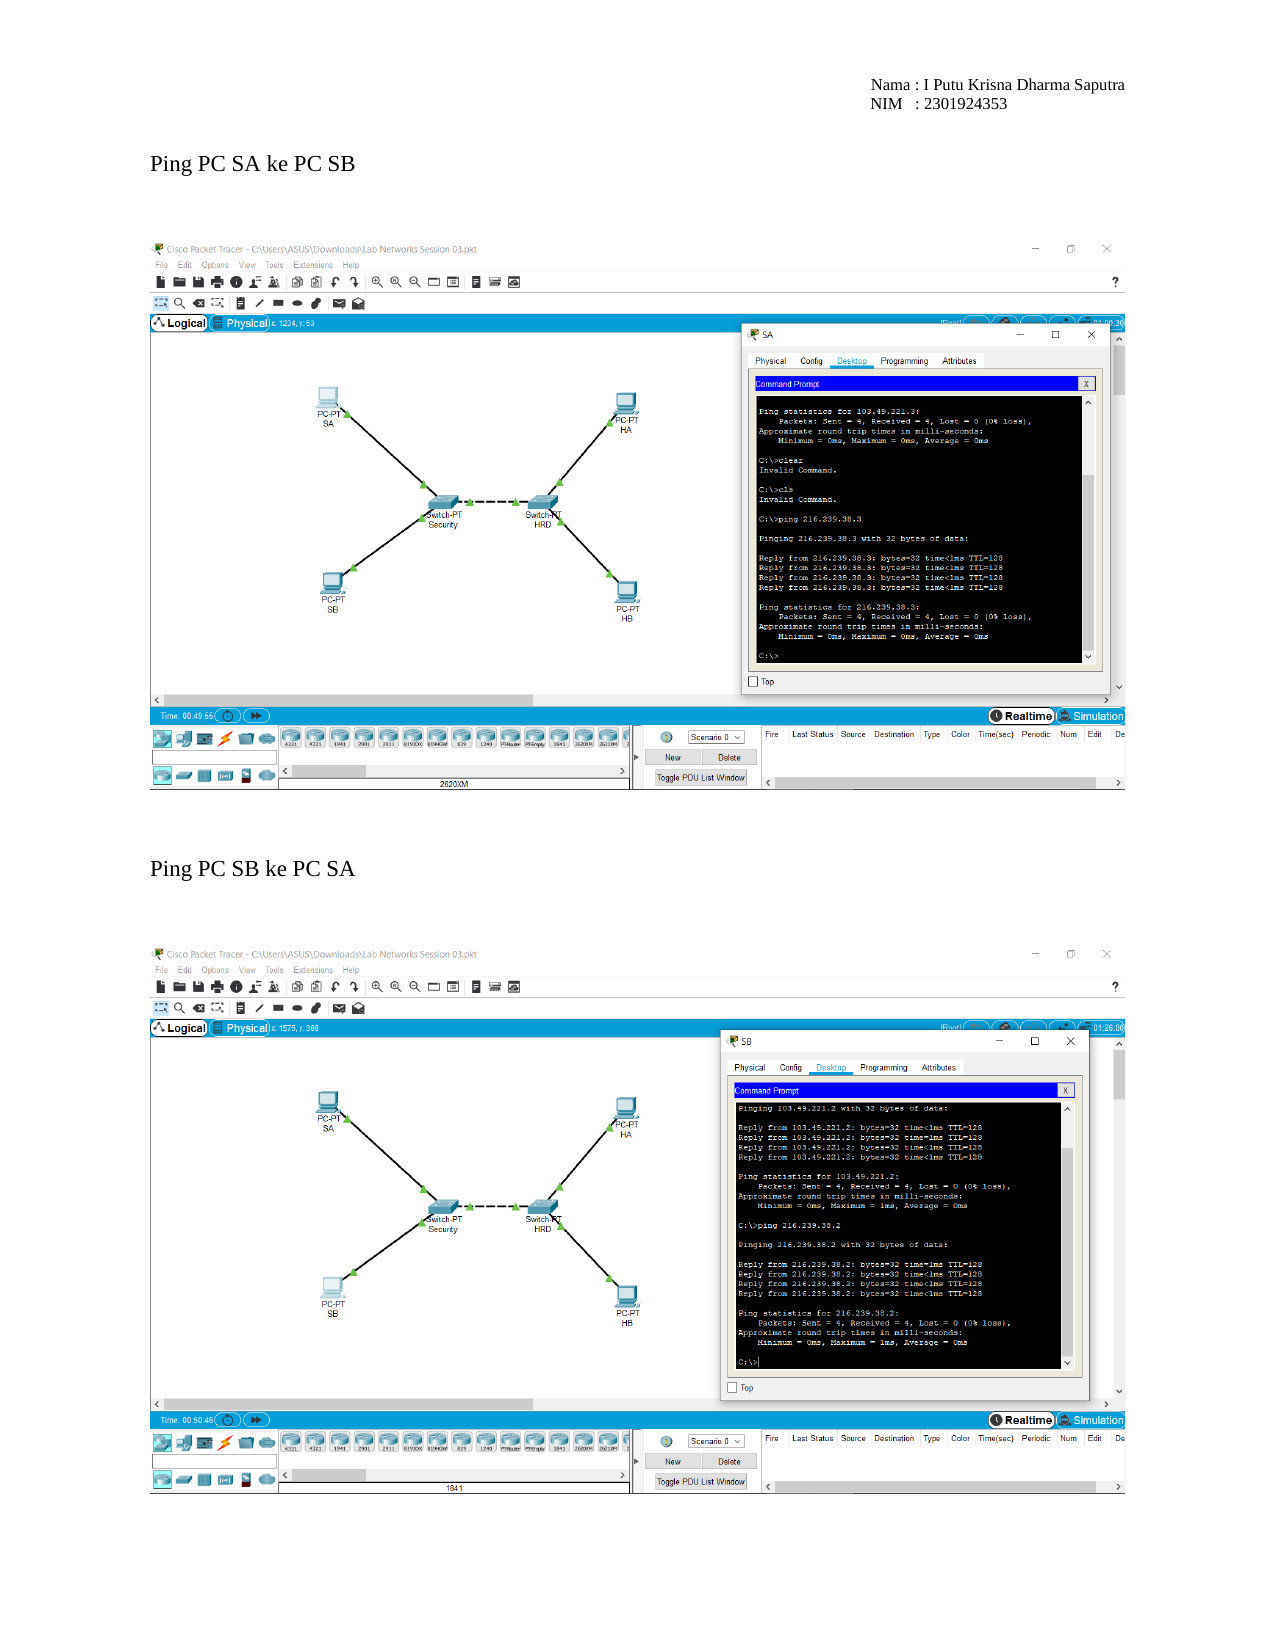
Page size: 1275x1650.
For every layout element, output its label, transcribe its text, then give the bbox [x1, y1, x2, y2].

picture [260, 320, 267, 326]
picture [1058, 1421, 1068, 1425]
picture [150, 241, 1125, 790]
picture [150, 945, 1125, 1494]
text Ping PC SB ke PC SA [150, 855, 1125, 882]
picture [260, 1025, 267, 1031]
text Ping PC SA ke PC SB [150, 150, 1125, 176]
